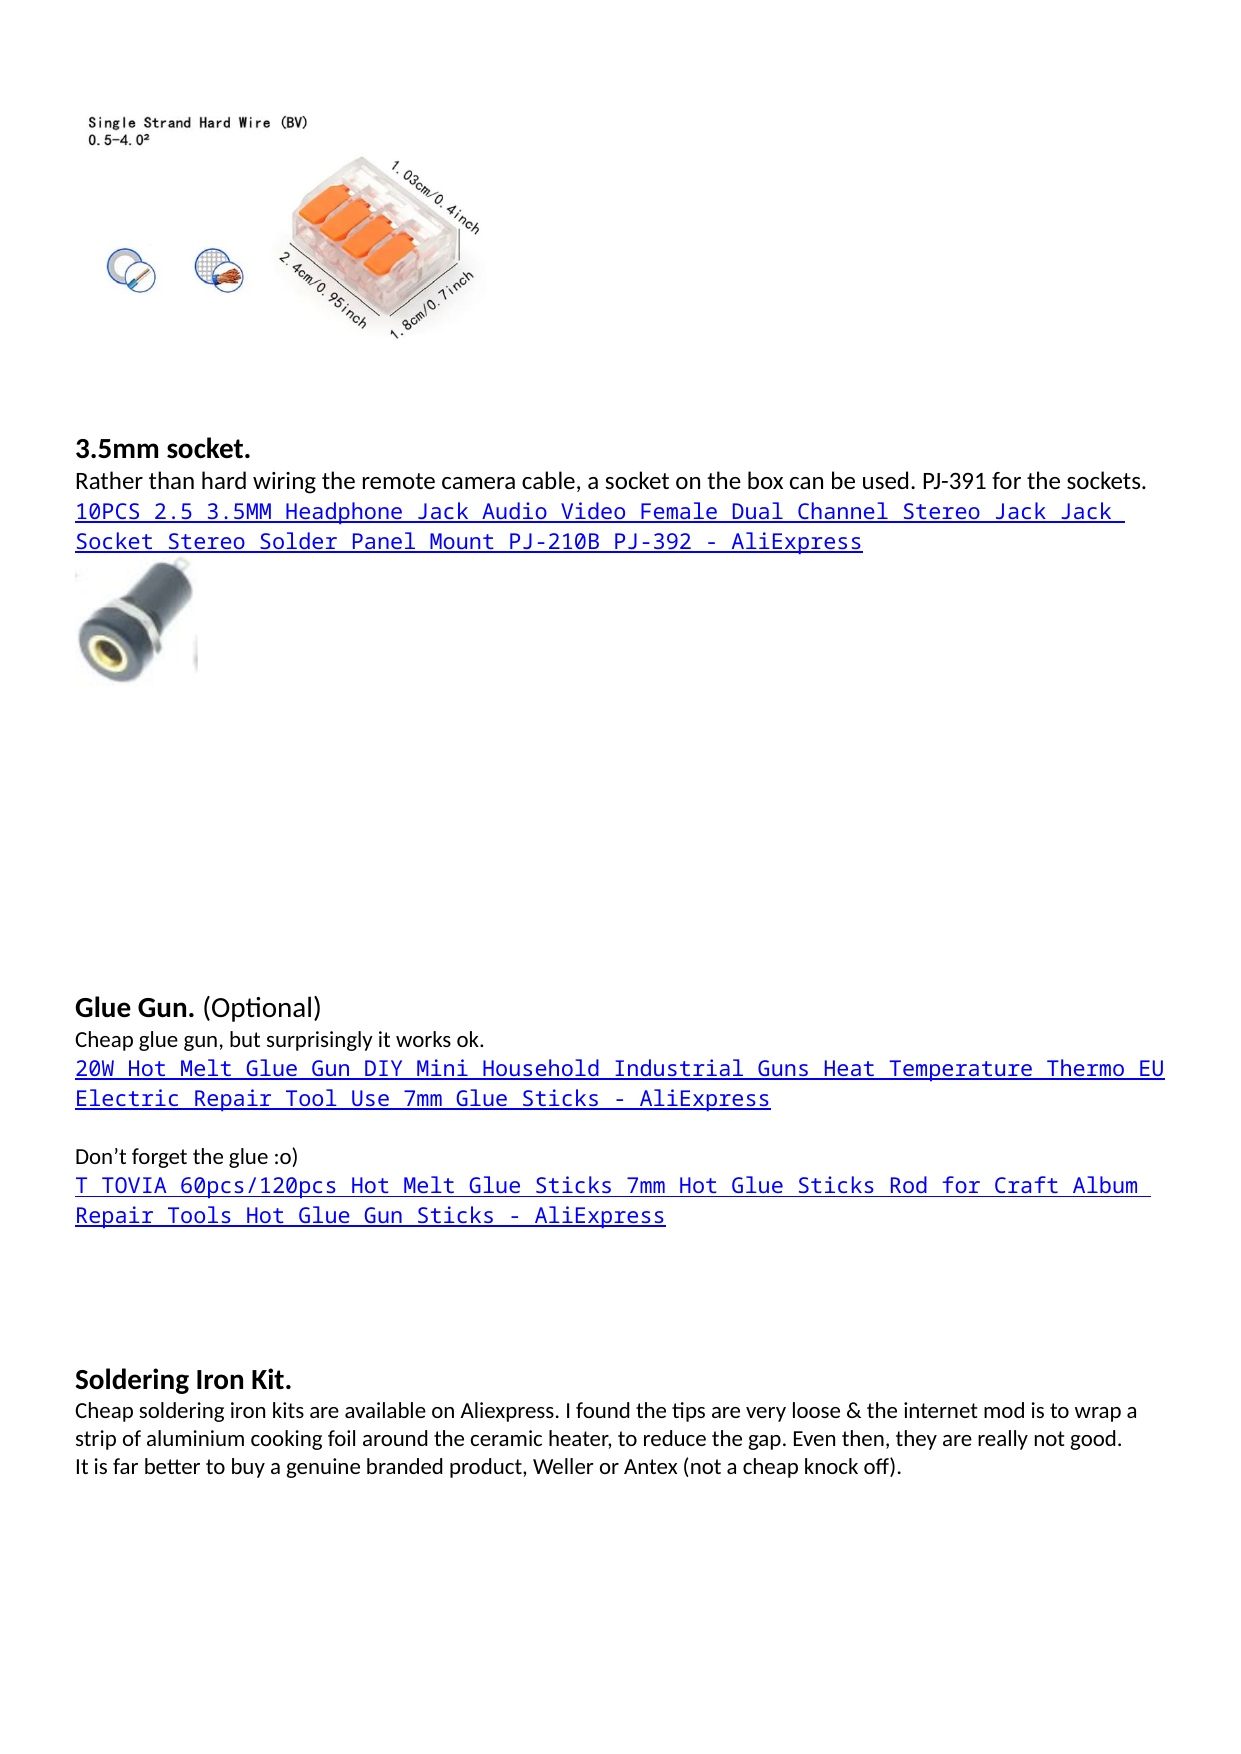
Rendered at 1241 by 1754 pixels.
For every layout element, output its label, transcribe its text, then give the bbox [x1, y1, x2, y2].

text Glue Gun. (Optional) [75, 989, 1165, 1025]
picture [75, 110, 495, 359]
text Cheap glue gun, but surprisingly it works ok. [75, 1025, 1165, 1053]
text Soldering Iron Kit. [75, 1361, 1165, 1396]
text 20W Hot Melt Glue Gun DIY Mini Household Industrial Guns Heat Temperature Thermo EU Electric Repair Tool Use 7mm Glue Sticks - AliExpress [75, 1080, 1165, 1113]
text 20W Hot Melt Glue Gun DIY Mini Household Industrial Guns Heat Temperature Thermo EU Electric Repair Tool Use 7mm Glue Sticks - AliExpress [75, 1053, 1165, 1078]
text 3.5mm socket. [75, 430, 1165, 465]
text Cheap soldering iron kits are available on Aliexpress. I found the tips are very loose & the internet mod is to wrap a strip of aluminium cooking foil around the ceramic heater, to reduce the gap. Even then, they are really not good. It is far better to buy a genuine branded product, Weller or Antex (not a cheap knock off). [75, 1396, 1165, 1481]
text Rather than hard wiring the remote camera cable, a socket on the box can be used. PJ-391 for the sockets. 10PCS 2.5 3.5MM Headphone Jack Audio Video Female Dual Channel Stereo Jack Jack Socket Stereo Solder Panel Mount PJ-210B PJ-392 - AliExpress [75, 465, 1165, 555]
text Don’t forget the glue :o) [75, 1142, 1165, 1170]
text T TOVIA 60pcs/120pcs Hot Melt Glue Sticks 7mm Hot Glue Sticks Rod for Craft Album Repair Tools Hot Glue Gun Sticks - AliExpress [75, 1170, 1165, 1230]
picture [75, 555, 198, 705]
